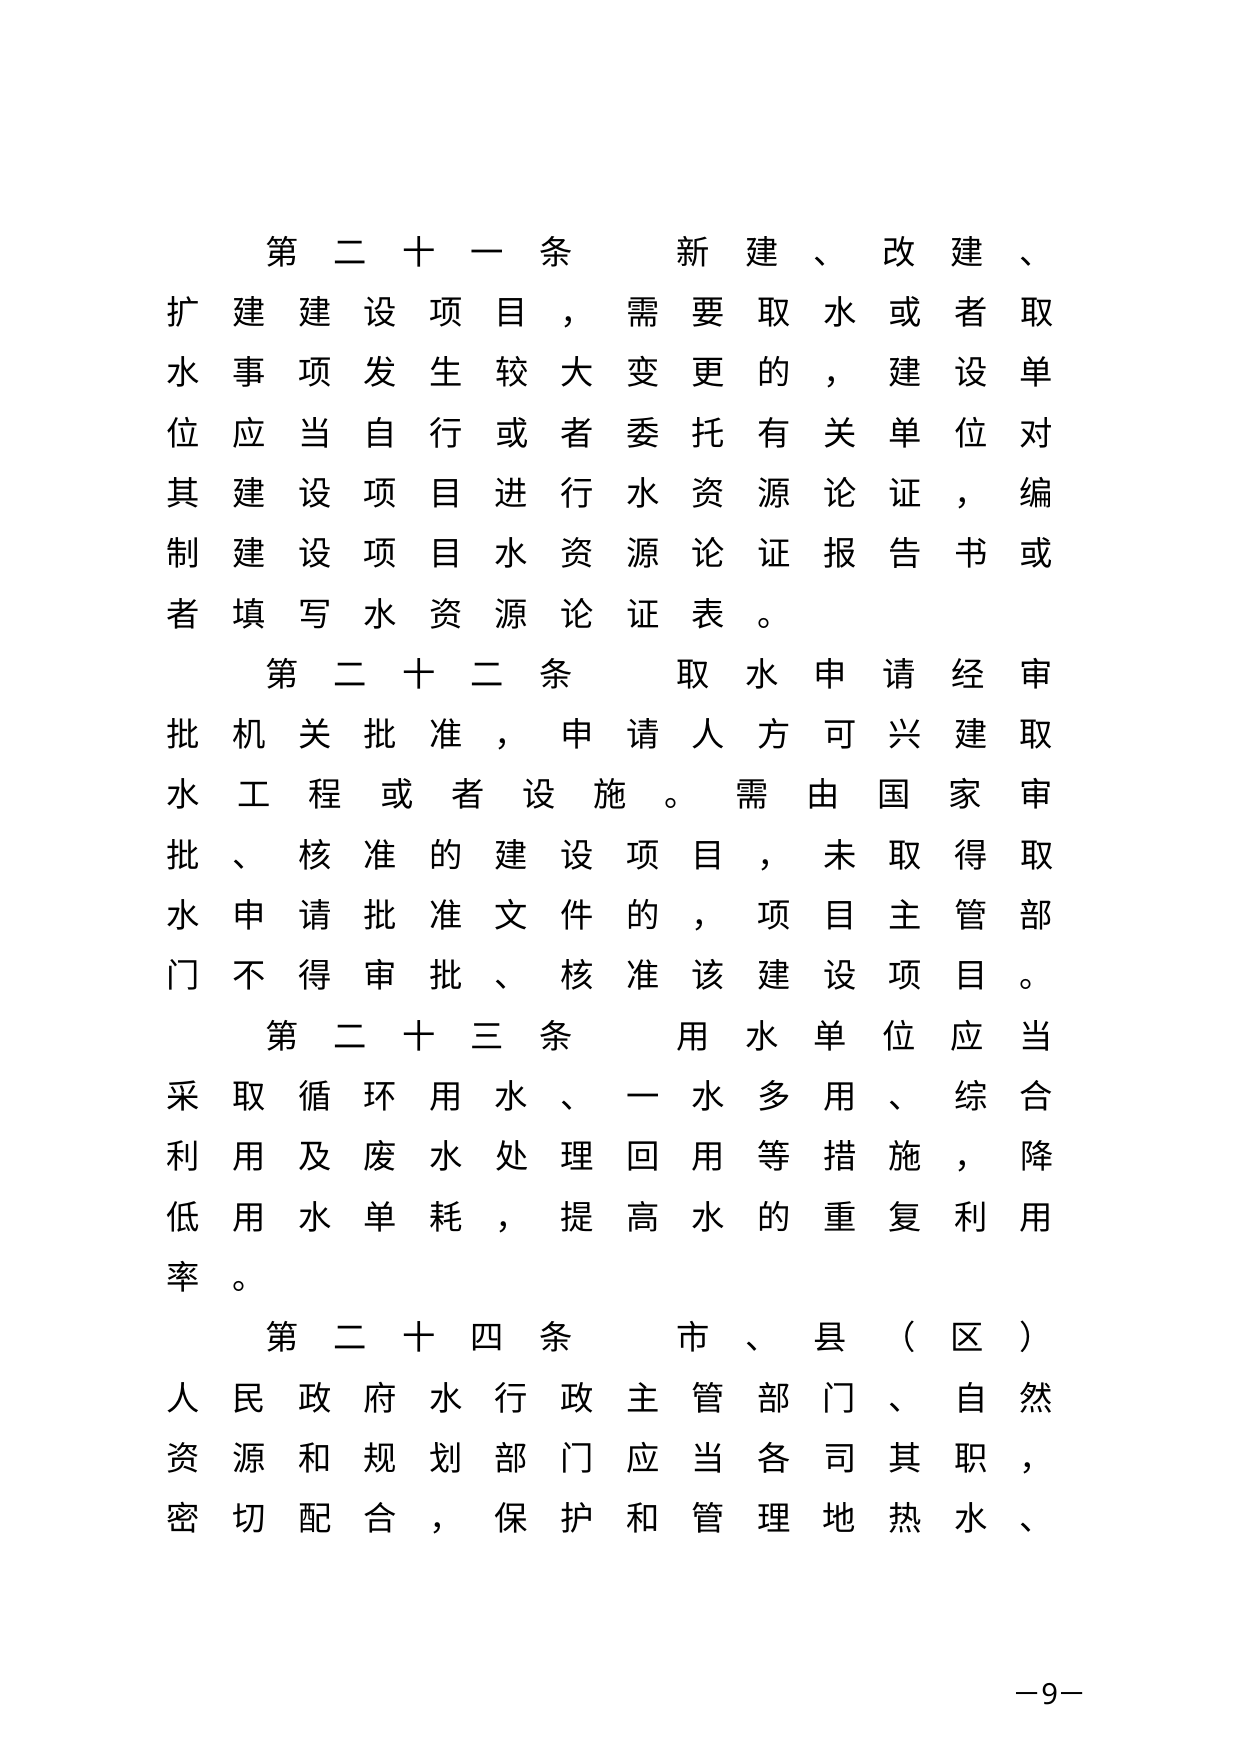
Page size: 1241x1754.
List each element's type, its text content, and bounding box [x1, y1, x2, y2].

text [167, 1305, 1085, 1546]
text 第二十二条 取水申请经审批机关批准，申请人方可兴建取水工程或者设施。需由国家审批、核准的建设项目，未取得取水申请批准文件的，项目主管部门不得审批、核准该建设项目。 [167, 642, 1085, 1003]
text 第二十三条 用水单位应当采取循环用水、一水多用、综合利用及废水处理回用等措施，降低用水单耗，提高水的重复利用率。 [167, 1003, 1085, 1305]
text 第二十一条 新建、改建、扩建建设项目，需要取水或者取水事项发生较大变更的，建设单位应当自行或者委托有关单位对其建设项目进行水资源论证，编制建设项目水资源论证报告书或者填写水资源论证表。 [167, 219, 1085, 642]
